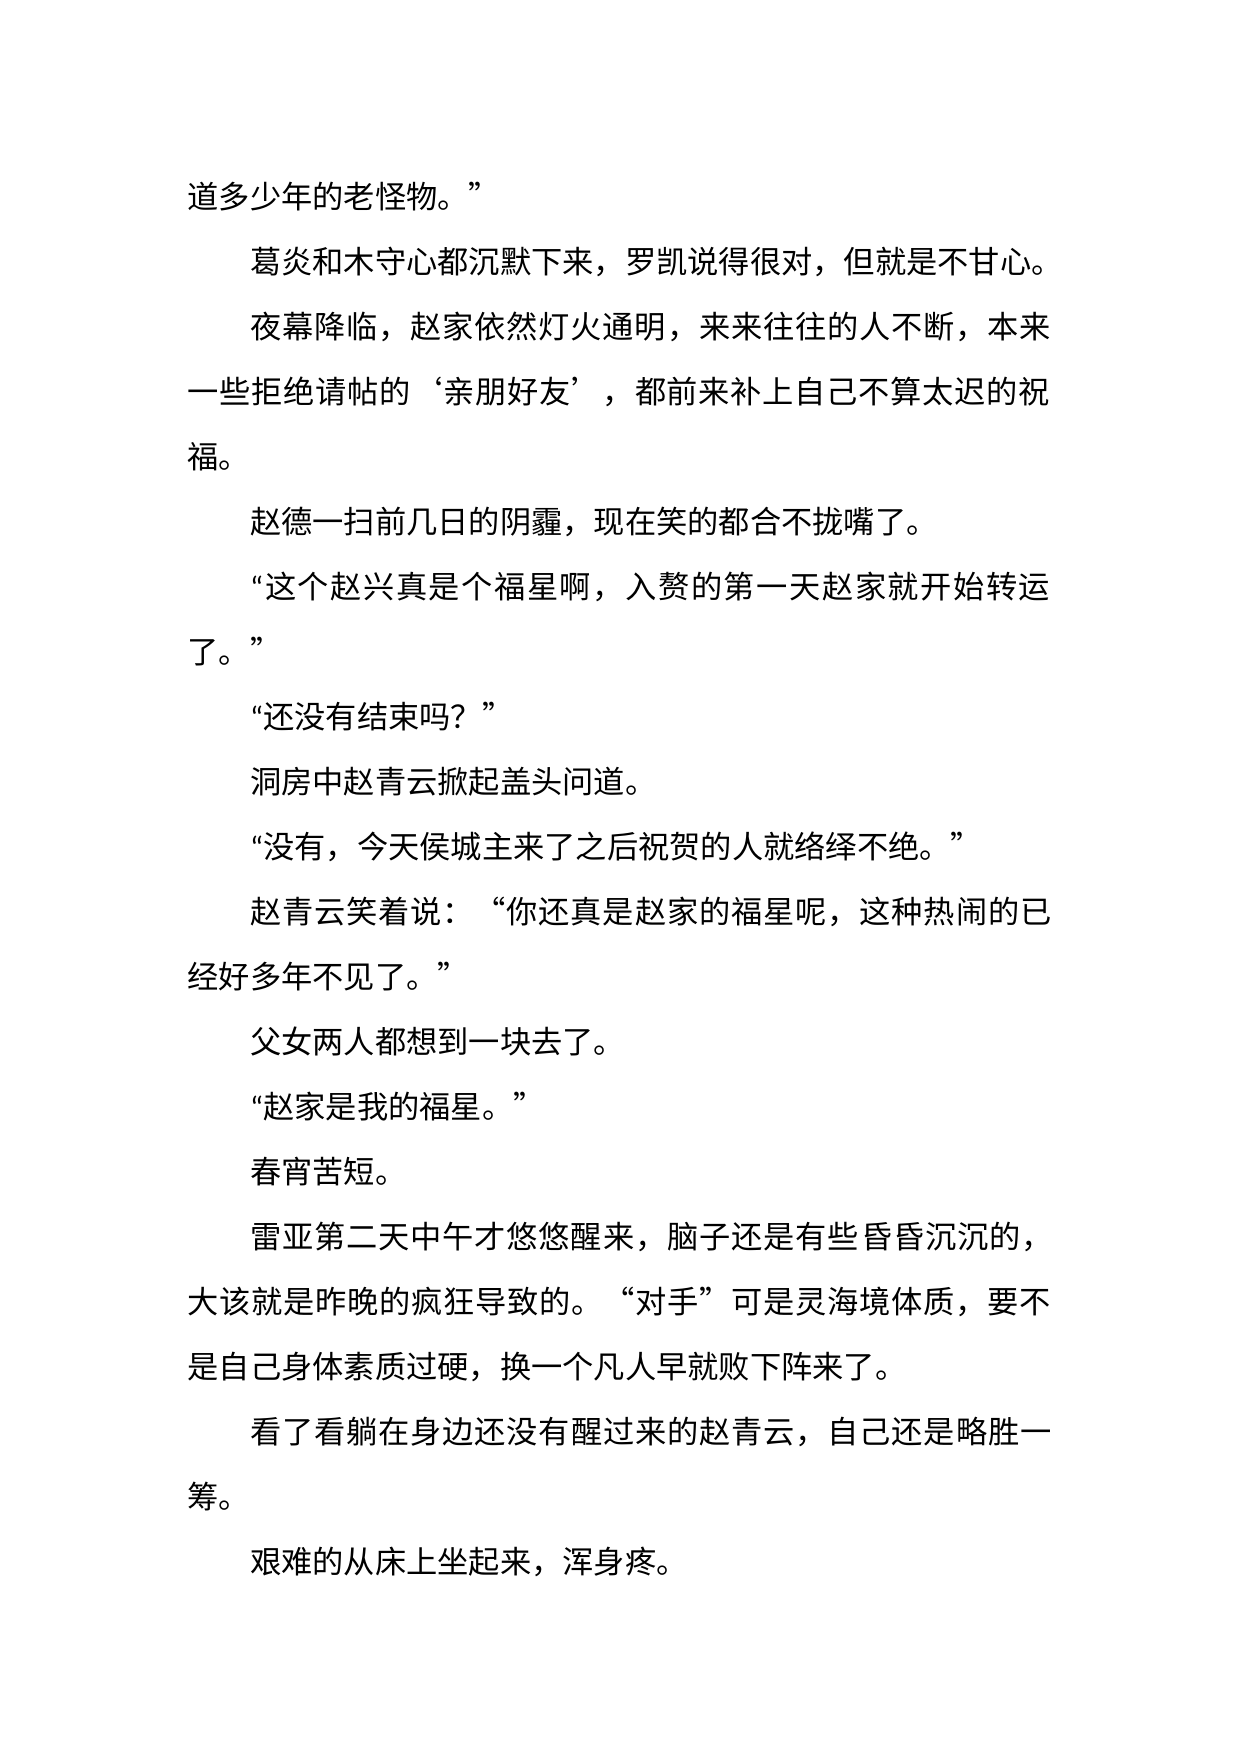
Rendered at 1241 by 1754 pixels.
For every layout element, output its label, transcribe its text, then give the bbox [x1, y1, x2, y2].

text “这个赵兴真是个福星啊，入赘的第一天赵家就开始转运了。” [187, 552, 1053, 682]
text 雷亚第二天中午才悠悠醒来，脑子还是有些昏昏沉沉的，大该就是昨晚的疯狂导致的。“对手”可是灵海境体质，要不是自己身体素质过硬，换一个凡人早就败下阵来了。 [187, 1202, 1053, 1397]
text “还没有结束吗？” [187, 682, 1053, 747]
text 夜幕降临，赵家依然灯火通明，来来往往的人不断，本来一些拒绝请帖的‘亲朋好友’，都前来补上自己不算太迟的祝福。 [187, 292, 1053, 487]
text 葛炎和木守心都沉默下来，罗凯说得很对，但就是不甘心。 [187, 227, 1053, 292]
text “没有，今天侯城主来了之后祝贺的人就络绎不绝。” [187, 812, 1053, 877]
text 看了看躺在身边还没有醒过来的赵青云，自己还是略胜一筹。 [187, 1397, 1053, 1527]
text 春宵苦短。 [187, 1137, 1053, 1202]
text 父女两人都想到一块去了。 [187, 1007, 1053, 1072]
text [187, 162, 1053, 227]
text 艰难的从床上坐起来，浑身疼。 [187, 1527, 1053, 1592]
text 赵德一扫前几日的阴霾，现在笑的都合不拢嘴了。 [187, 487, 1053, 552]
text 洞房中赵青云掀起盖头问道。 [187, 747, 1053, 812]
text 赵青云笑着说：“你还真是赵家的福星呢，这种热闹的已经好多年不见了。” [187, 877, 1053, 1007]
text “赵家是我的福星。” [187, 1072, 1053, 1137]
